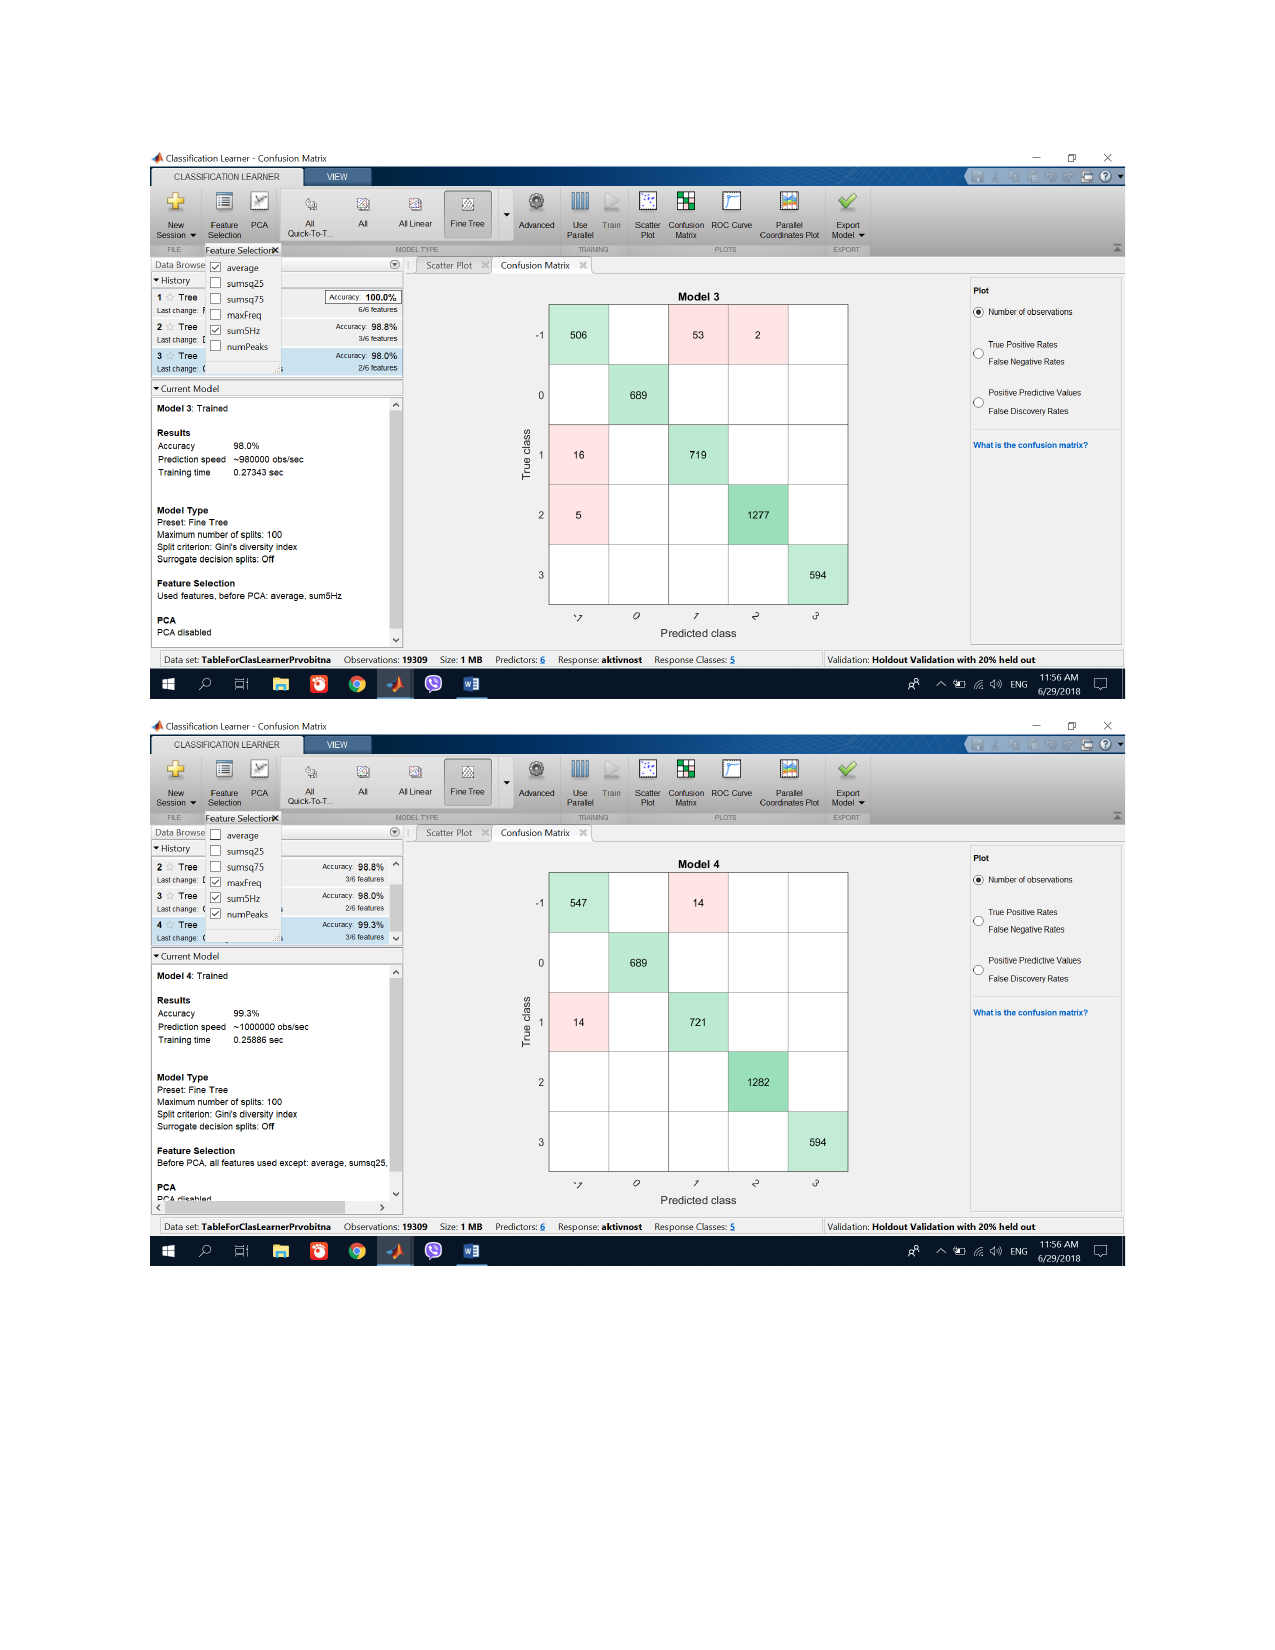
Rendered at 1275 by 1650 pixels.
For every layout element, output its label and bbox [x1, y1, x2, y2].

picture [150, 150, 1125, 699]
picture [150, 717, 1125, 1266]
